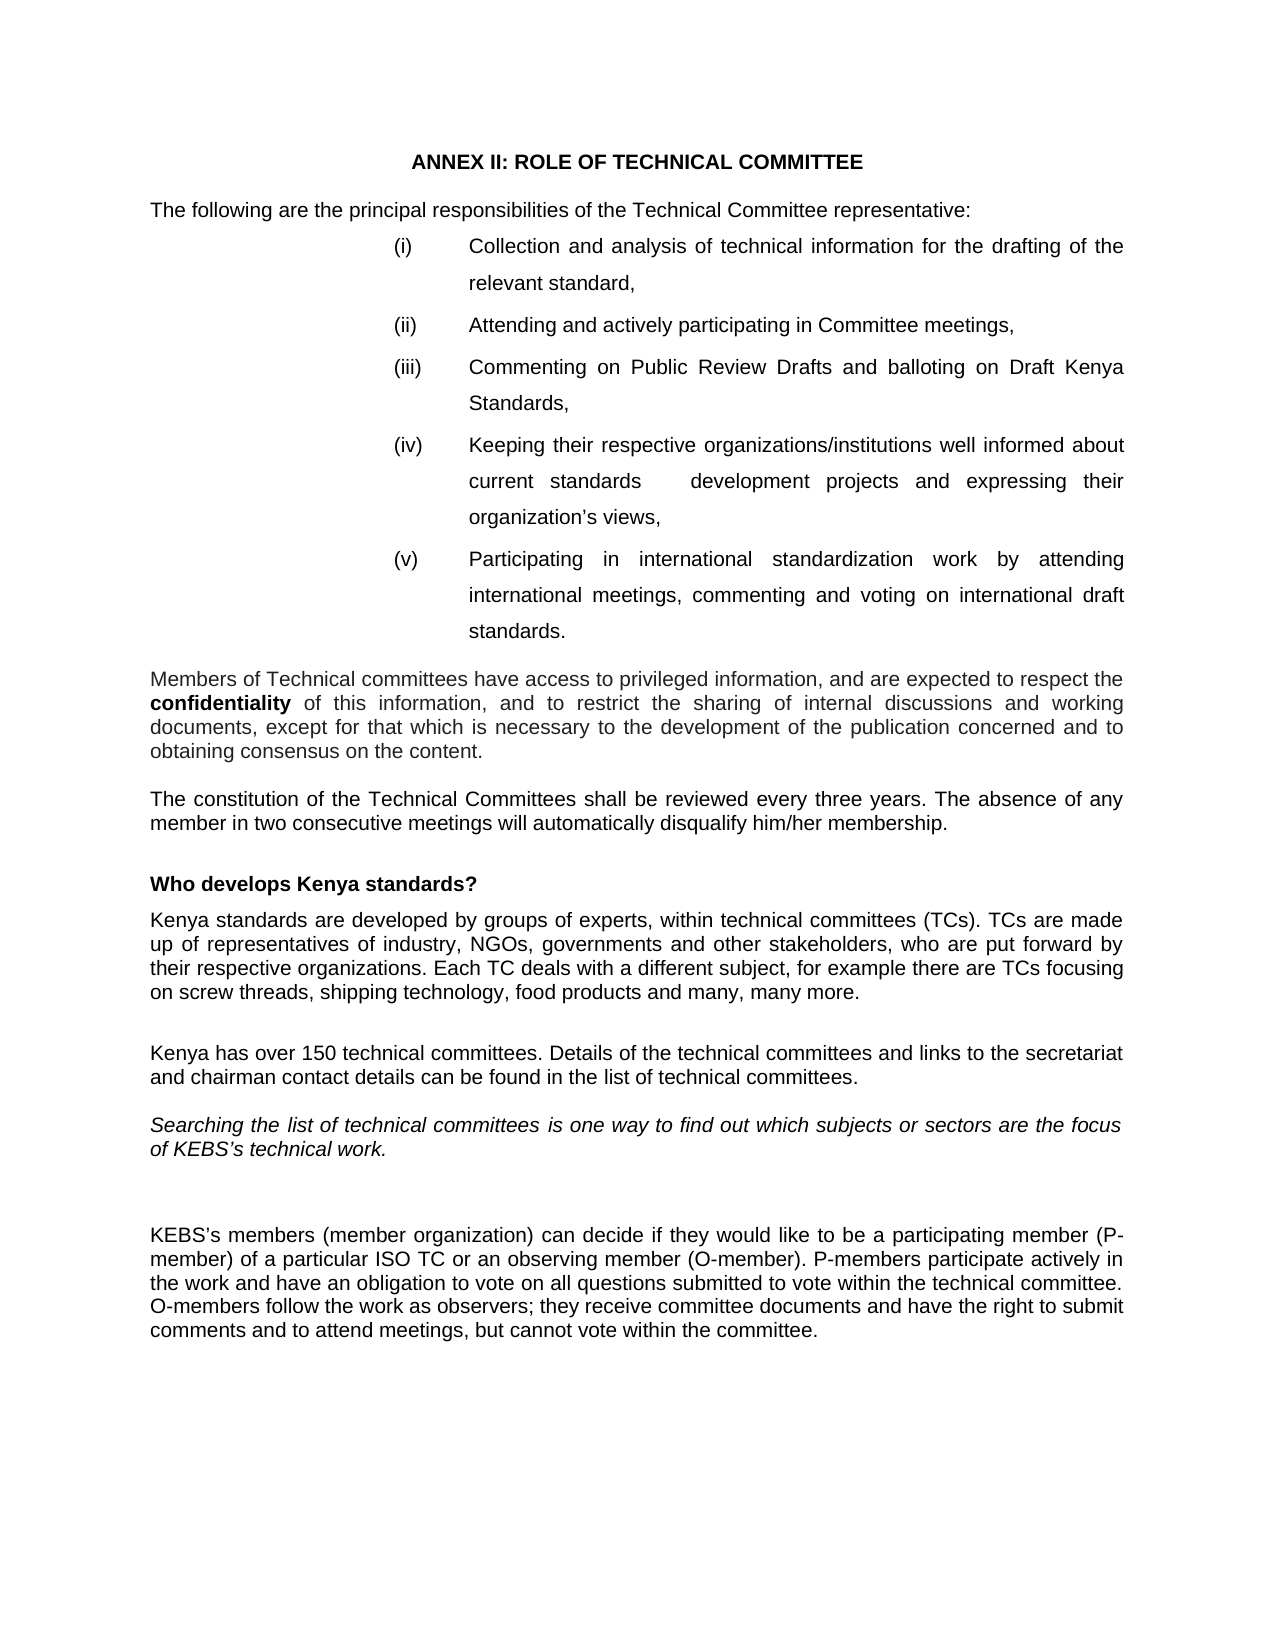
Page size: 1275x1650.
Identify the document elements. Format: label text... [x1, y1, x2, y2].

text Searching the list of technical committees is one way to find out which subjects or sectors are the focus of KEBS’s technical work. [150, 1113, 1125, 1161]
text Kenya standards are developed by groups of experts, within technical committees (TCs). TCs are made up of representatives of industry, NGOs, governments and other stakeholders, who are put forward by their respective organizations. Each TC deals with a different subject, for example there are TCs focusing on screw threads, shipping technology, food products and many, many more. [150, 908, 1125, 1004]
list Commenting on Public Review Drafts and balloting on Draft Kenya Standards, [394, 355, 1125, 414]
text Who develops Kenya standards? [150, 871, 1125, 895]
text Members of Technical committees have access to privileged information, and are expected to respect the confidentiality of this information, and to restrict the sharing of internal discussions and working documents, except for that which is necessary to the development of the publication concerned and to obtaining consensus on the content. [150, 667, 1125, 763]
text ANNEX II: ROLE OF TECHNICAL COMMITTEE [150, 150, 1125, 174]
list Keeping their respective organizations/institutions well informed about current standards development projects and expressing their organization’s views, [394, 433, 1125, 529]
text The constitution of the Technical Committees shall be reviewed every three years. The absence of any member in two consecutive meetings will automatically disqualify him/her membership. [150, 787, 1125, 835]
text KEBS’s members (member organization) can decide if they would like to be a participating member (P-member) of a particular ISO TC or an observing member (O-member). P-members participate actively in the work and have an obligation to vote on all questions submitted to vote within the technical committee. O-members follow the work as observers; they receive committee documents and have the right to submit comments and to attend meetings, but cannot vote within the committee. [150, 1222, 1125, 1342]
list Participating in international standardization work by attending international meetings, commenting and voting on international draft standards. [394, 547, 1125, 643]
list Attending and actively participating in Committee meetings, [394, 312, 1125, 336]
text The following are the principal responsibilities of the Technical Committee representative: [150, 198, 1125, 222]
list Collection and analysis of technical information for the drafting of the relevant standard, [394, 234, 1125, 294]
text Kenya has over 150 technical committees. Details of the technical committees and links to the secretariat and chairman contact details can be found in the list of technical committees. [150, 1041, 1125, 1089]
